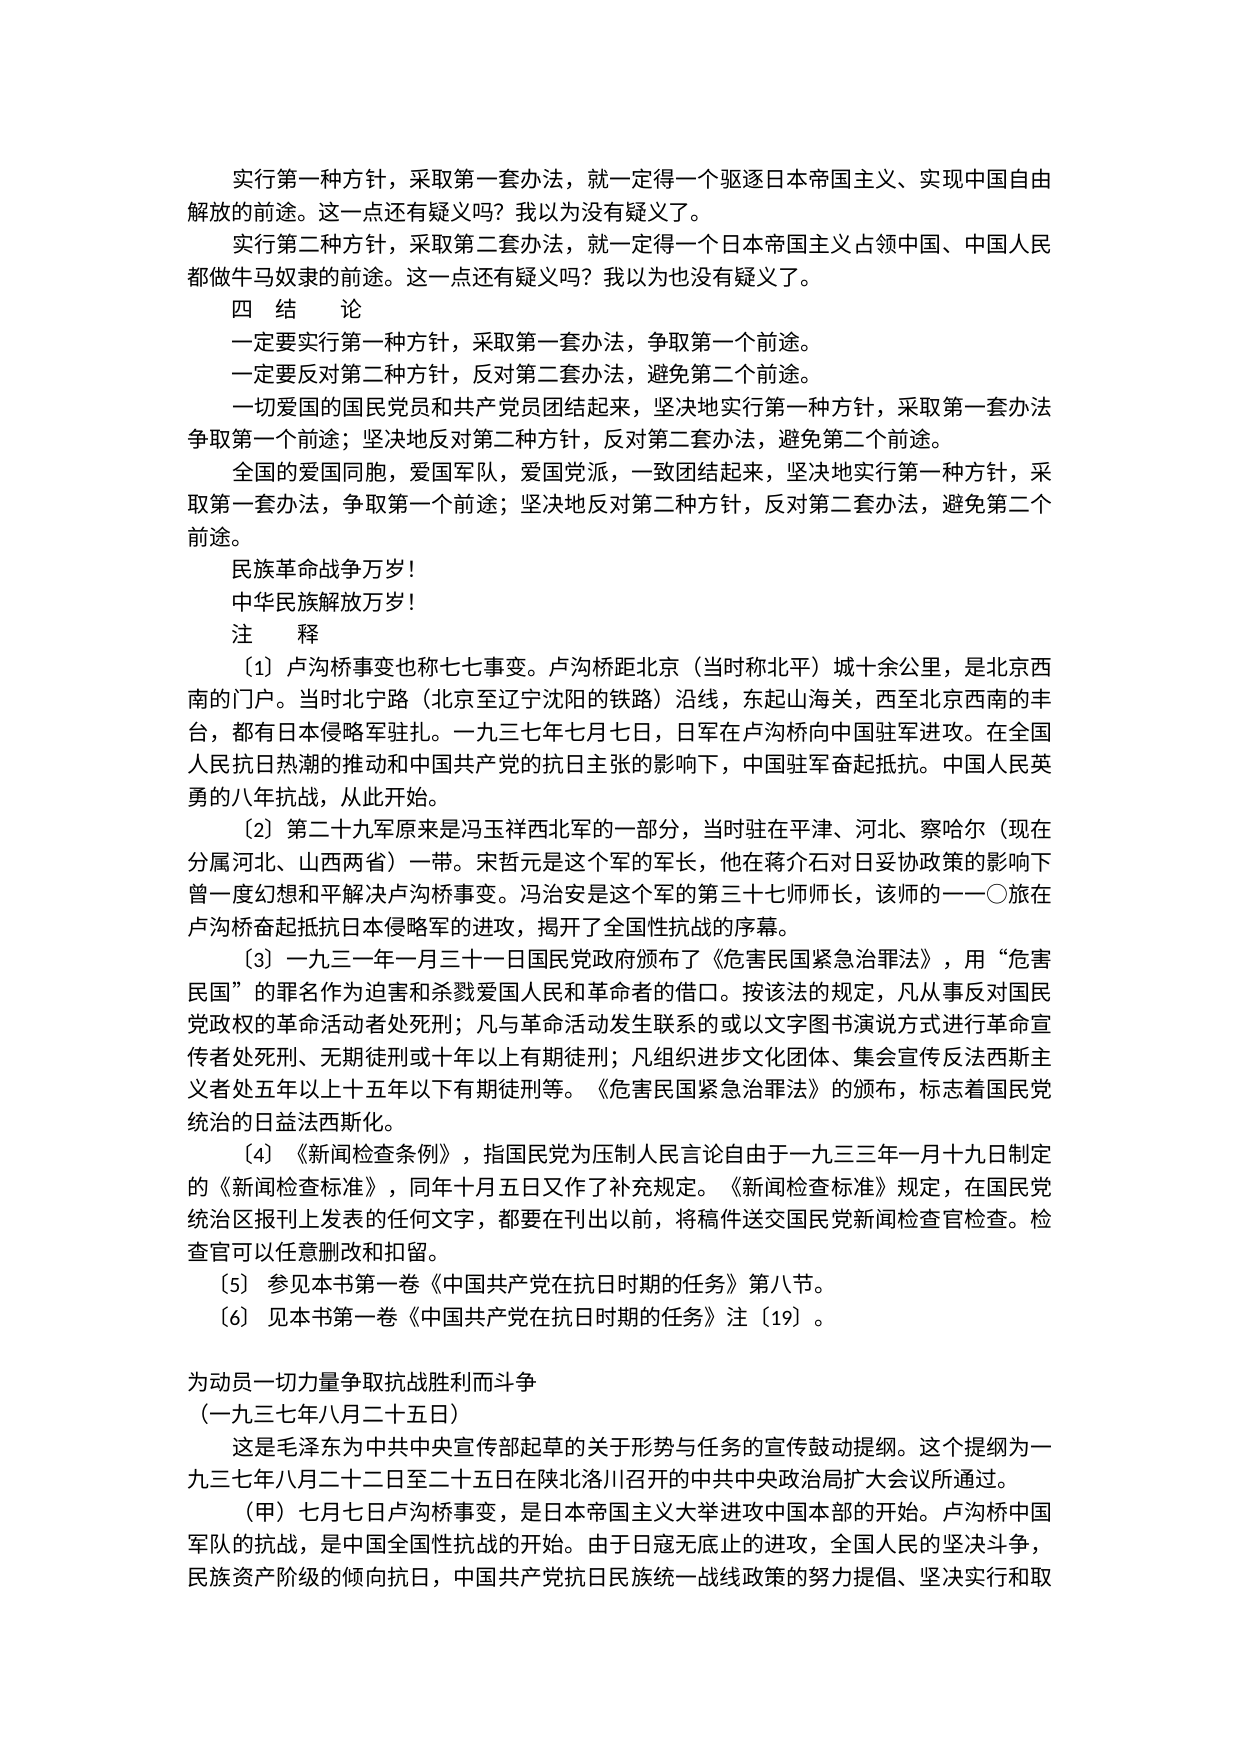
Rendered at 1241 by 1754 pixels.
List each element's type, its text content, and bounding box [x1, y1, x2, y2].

text （一九三七年八月二十五日） [187, 1397, 1053, 1429]
text 〔1〕卢沟桥事变也称七七事变。卢沟桥距北京（当时称北平）城十余公里，是北京西南的门户。当时北宁路（北京至辽宁沈阳的铁路）沿线，东起山海关，西至北京西南的丰台，都有日本侵略军驻扎。一九三七年七月七日，日军在卢沟桥向中国驻军进攻。在全国人民抗日热潮的推动和中国共产党的抗日主张的影响下，中国驻军奋起抵抗。中国人民英勇的八年抗战，从此开始。 [187, 649, 1053, 812]
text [187, 1494, 1053, 1592]
text 〔3〕一九三一年一月三十一日国民党政府颁布了《危害民国紧急治罪法》，用“危害民国”的罪名作为迫害和杀戮爱国人民和革命者的借口。按该法的规定，凡从事反对国民党政权的革命活动者处死刑；凡与革命活动发生联系的或以文字图书演说方式进行革命宣传者处死刑、无期徒刑或十年以上有期徒刑；凡组织进步文化团体、集会宣传反法西斯主义者处五年以上十五年以下有期徒刑等。《危害民国紧急治罪法》的颁布，标志着国民党统治的日益法西斯化。 [187, 942, 1053, 1137]
text 注 释 [187, 617, 1053, 649]
text 为动员一切力量争取抗战胜利而斗争 [187, 1364, 1053, 1397]
text 一切爱国的国民党员和共产党员团结起来，坚决地实行第一种方针，采取第一套办法，争取第一个前途；坚决地反对第二种方针，反对第二套办法，避免第二个前途。 [187, 389, 1053, 454]
text 一定要实行第一种方针，采取第一套办法，争取第一个前途。 [187, 324, 1053, 357]
text 中华民族解放万岁！ [187, 584, 1053, 617]
text 实行第二种方针，采取第二套办法，就一定得一个日本帝国主义占领中国、中国人民都做牛马奴隶的前途。这一点还有疑义吗？我以为也没有疑义了。 [187, 227, 1053, 292]
text 〔5〕 参见本书第一卷《中国共产党在抗日时期的任务》第八节。 [187, 1267, 1053, 1299]
text 〔4〕《新闻检查条例》，指国民党为压制人民言论自由于一九三三年一月十九日制定的《新闻检查标准》，同年十月五日又作了补充规定。《新闻检查标准》规定，在国民党统治区报刊上发表的任何文字，都要在刊出以前，将稿件送交国民党新闻检查官检查。检查官可以任意删改和扣留。 [187, 1137, 1053, 1267]
text 〔6〕 见本书第一卷《中国共产党在抗日时期的任务》注〔19〕。 [187, 1299, 1053, 1332]
text 民族革命战争万岁！ [187, 552, 1053, 584]
text 这是毛泽东为中共中央宣传部起草的关于形势与任务的宣传鼓动提纲。这个提纲为一九三七年八月二十二日至二十五日在陕北洛川召开的中共中央政治局扩大会议所通过。 [187, 1429, 1053, 1494]
text 全国的爱国同胞，爱国军队，爱国党派，一致团结起来，坚决地实行第一种方针，采取第一套办法，争取第一个前途；坚决地反对第二种方针，反对第二套办法，避免第二个前途。 [187, 454, 1053, 552]
text 实行第一种方针，采取第一套办法，就一定得一个驱逐日本帝国主义、实现中国自由解放的前途。这一点还有疑义吗？我以为没有疑义了。 [187, 162, 1053, 227]
text 四 结 论 [187, 292, 1053, 324]
text 〔2〕第二十九军原来是冯玉祥西北军的一部分，当时驻在平津、河北、察哈尔（现在分属河北、山西两省）一带。宋哲元是这个军的军长，他在蒋介石对日妥协政策的影响下，曾一度幻想和平解决卢沟桥事变。冯治安是这个军的第三十七师师长，该师的一一○旅在卢沟桥奋起抵抗日本侵略军的进攻，揭开了全国性抗战的序幕。 [187, 812, 1053, 942]
text 一定要反对第二种方针，反对第二套办法，避免第二个前途。 [187, 357, 1053, 389]
